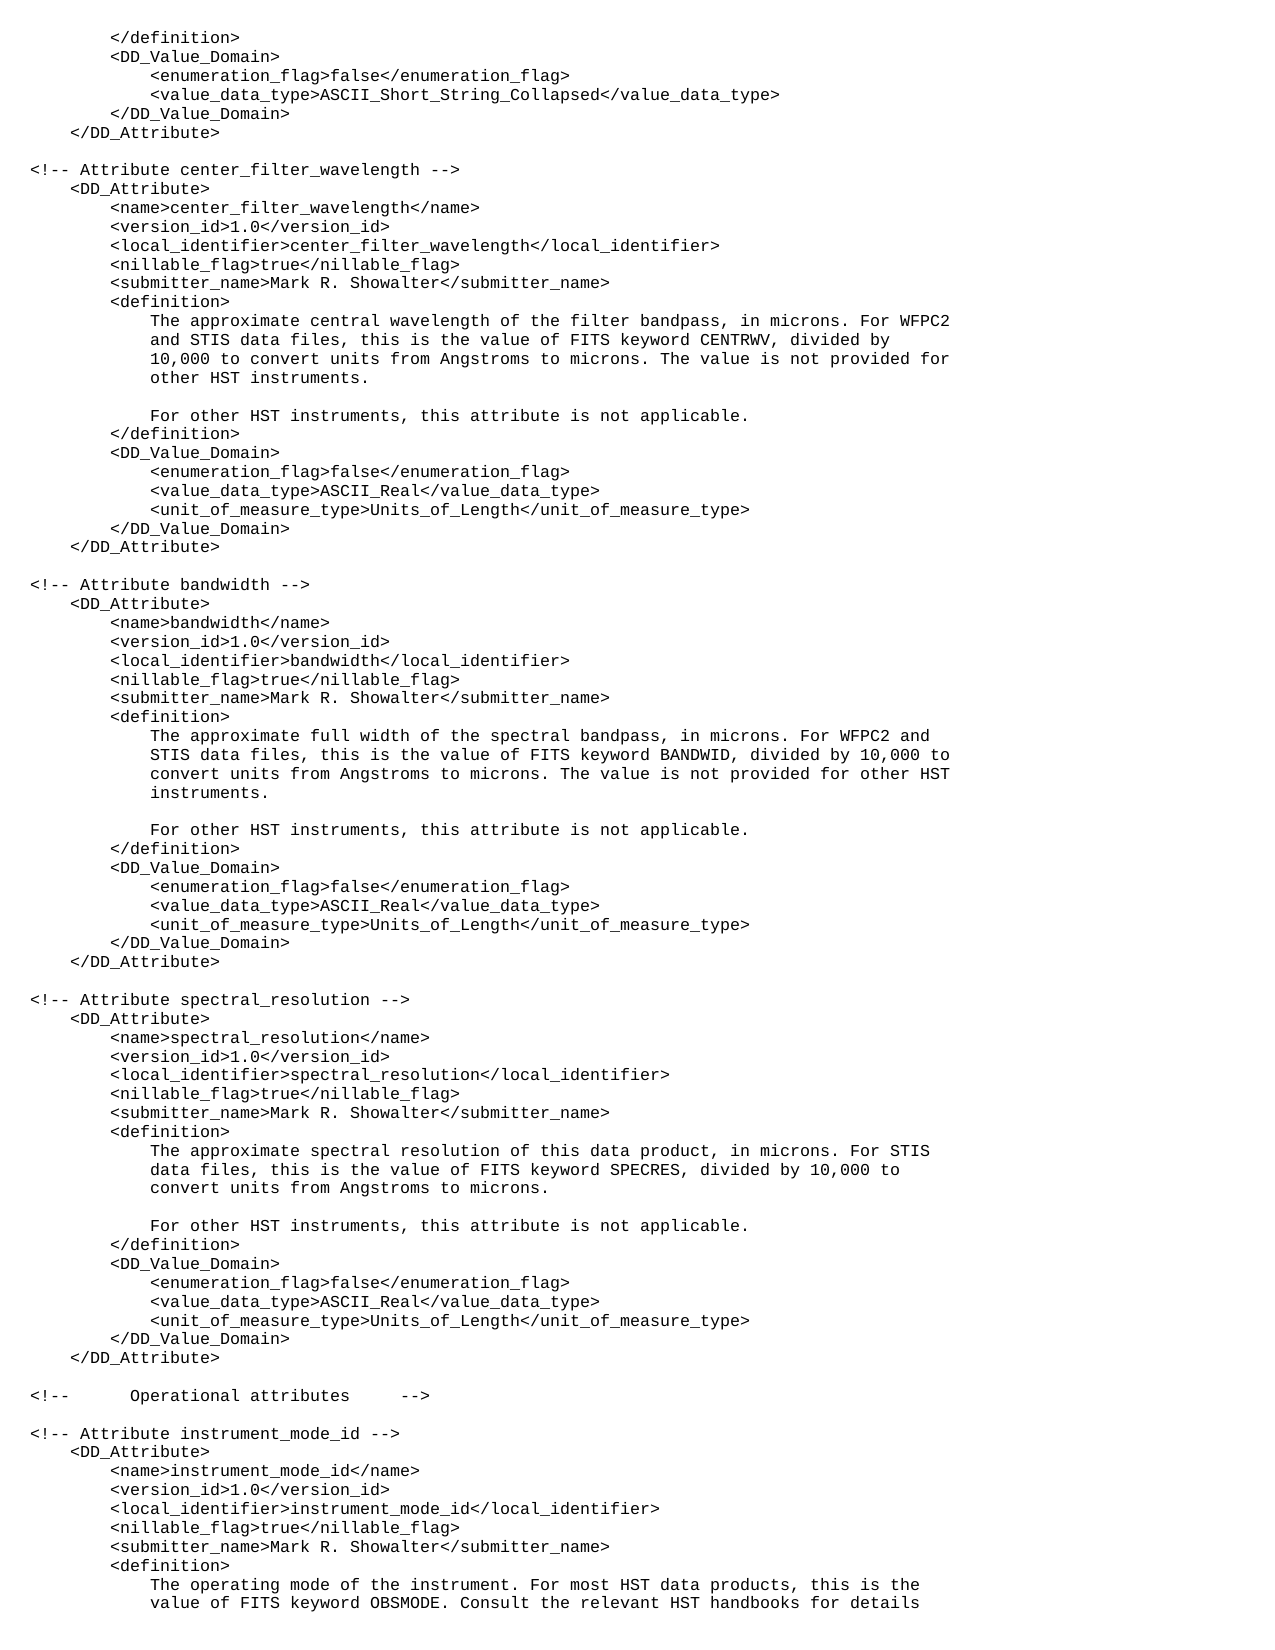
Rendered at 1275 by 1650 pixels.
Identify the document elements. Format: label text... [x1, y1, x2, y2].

text For other HST instruments, this attribute is not applicable. [30, 822, 1245, 841]
text <value_data_type>ASCII_Real</value_data_type> [30, 482, 1245, 501]
text <enumeration_flag>false</enumeration_flag> [30, 68, 1245, 87]
text The operating mode of the instrument. For most HST data products, this is the [30, 1576, 1245, 1595]
text <!-- Attribute center_filter_wavelength --> [30, 162, 1245, 181]
text </DD_Attribute> [30, 1350, 1245, 1369]
text <nillable_flag>true</nillable_flag> [30, 1519, 1245, 1538]
text <!-- Attribute spectral_resolution --> [30, 992, 1245, 1010]
text <definition> [30, 294, 1245, 313]
text <DD_Attribute> [30, 181, 1245, 200]
text </DD_Value_Domain> [30, 1331, 1245, 1350]
text <local_identifier>center_filter_wavelength</local_identifier> [30, 237, 1245, 256]
text The approximate central wavelength of the filter bandpass, in microns. For WFPC2 [30, 313, 1245, 332]
text </definition> [30, 841, 1245, 859]
text <local_identifier>instrument_mode_id</local_identifier> [30, 1501, 1245, 1519]
text For other HST instruments, this attribute is not applicable. [30, 407, 1245, 426]
text <enumeration_flag>false</enumeration_flag> [30, 878, 1245, 897]
text The approximate full width of the spectral bandpass, in microns. For WFPC2 and [30, 728, 1245, 746]
text value of FITS keyword OBSMODE. Consult the relevant HST handbooks for details [30, 1595, 1245, 1614]
text <version_id>1.0</version_id> [30, 218, 1245, 237]
text </DD_Attribute> [30, 954, 1245, 973]
text <value_data_type>ASCII_Real</value_data_type> [30, 897, 1245, 916]
text other HST instruments. [30, 369, 1245, 388]
text <unit_of_measure_type>Units_of_Length</unit_of_measure_type> [30, 1312, 1245, 1331]
text <definition> [30, 1123, 1245, 1142]
text </DD_Attribute> [30, 539, 1245, 558]
text <DD_Attribute> [30, 596, 1245, 614]
text <version_id>1.0</version_id> [30, 1482, 1245, 1501]
text <DD_Attribute> [30, 1010, 1245, 1029]
text <definition> [30, 1557, 1245, 1576]
text <DD_Attribute> [30, 1444, 1245, 1463]
text <name>center_filter_wavelength</name> [30, 200, 1245, 218]
text <!-- Attribute bandwidth --> [30, 577, 1245, 596]
text </DD_Value_Domain> [30, 935, 1245, 954]
text <DD_Value_Domain> [30, 1256, 1245, 1274]
text </DD_Attribute> [30, 124, 1245, 143]
text 10,000 to convert units from Angstroms to microns. The value is not provided for [30, 351, 1245, 369]
text <definition> [30, 709, 1245, 728]
text <enumeration_flag>false</enumeration_flag> [30, 1274, 1245, 1293]
text <local_identifier>spectral_resolution</local_identifier> [30, 1067, 1245, 1086]
text </definition> [30, 1237, 1245, 1256]
text <value_data_type>ASCII_Short_String_Collapsed</value_data_type> [30, 87, 1245, 105]
text <name>spectral_resolution</name> [30, 1029, 1245, 1048]
text <!-- Attribute instrument_mode_id --> [30, 1425, 1245, 1444]
text <submitter_name>Mark R. Showalter</submitter_name> [30, 1105, 1245, 1123]
text <submitter_name>Mark R. Showalter</submitter_name> [30, 1538, 1245, 1557]
text instruments. [30, 784, 1245, 803]
text STIS data files, this is the value of FITS keyword BANDWID, divided by 10,000 to [30, 746, 1245, 765]
text <DD_Value_Domain> [30, 445, 1245, 464]
text <value_data_type>ASCII_Real</value_data_type> [30, 1293, 1245, 1312]
text convert units from Angstroms to microns. [30, 1180, 1245, 1199]
text <!-- Operational attributes --> [30, 1387, 1245, 1406]
text <nillable_flag>true</nillable_flag> [30, 256, 1245, 275]
text and STIS data files, this is the value of FITS keyword CENTRWV, divided by [30, 332, 1245, 351]
text <enumeration_flag>false</enumeration_flag> [30, 464, 1245, 482]
text data files, this is the value of FITS keyword SPECRES, divided by 10,000 to [30, 1161, 1245, 1180]
text <DD_Value_Domain> [30, 859, 1245, 878]
text convert units from Angstroms to microns. The value is not provided for other HST [30, 765, 1245, 784]
text <submitter_name>Mark R. Showalter</submitter_name> [30, 690, 1245, 709]
text The approximate spectral resolution of this data product, in microns. For STIS [30, 1142, 1245, 1161]
text </DD_Value_Domain> [30, 105, 1245, 124]
text <unit_of_measure_type>Units_of_Length</unit_of_measure_type> [30, 501, 1245, 520]
text <version_id>1.0</version_id> [30, 633, 1245, 652]
text </DD_Value_Domain> [30, 520, 1245, 539]
text <name>bandwidth</name> [30, 614, 1245, 633]
text For other HST instruments, this attribute is not applicable. [30, 1218, 1245, 1237]
text <nillable_flag>true</nillable_flag> [30, 671, 1245, 690]
text <local_identifier>bandwidth</local_identifier> [30, 652, 1245, 671]
text </definition> [30, 30, 1245, 49]
text </definition> [30, 426, 1245, 445]
text <nillable_flag>true</nillable_flag> [30, 1086, 1245, 1105]
text <submitter_name>Mark R. Showalter</submitter_name> [30, 275, 1245, 294]
text <unit_of_measure_type>Units_of_Length</unit_of_measure_type> [30, 916, 1245, 935]
text <DD_Value_Domain> [30, 49, 1245, 68]
text <name>instrument_mode_id</name> [30, 1463, 1245, 1482]
text <version_id>1.0</version_id> [30, 1048, 1245, 1067]
